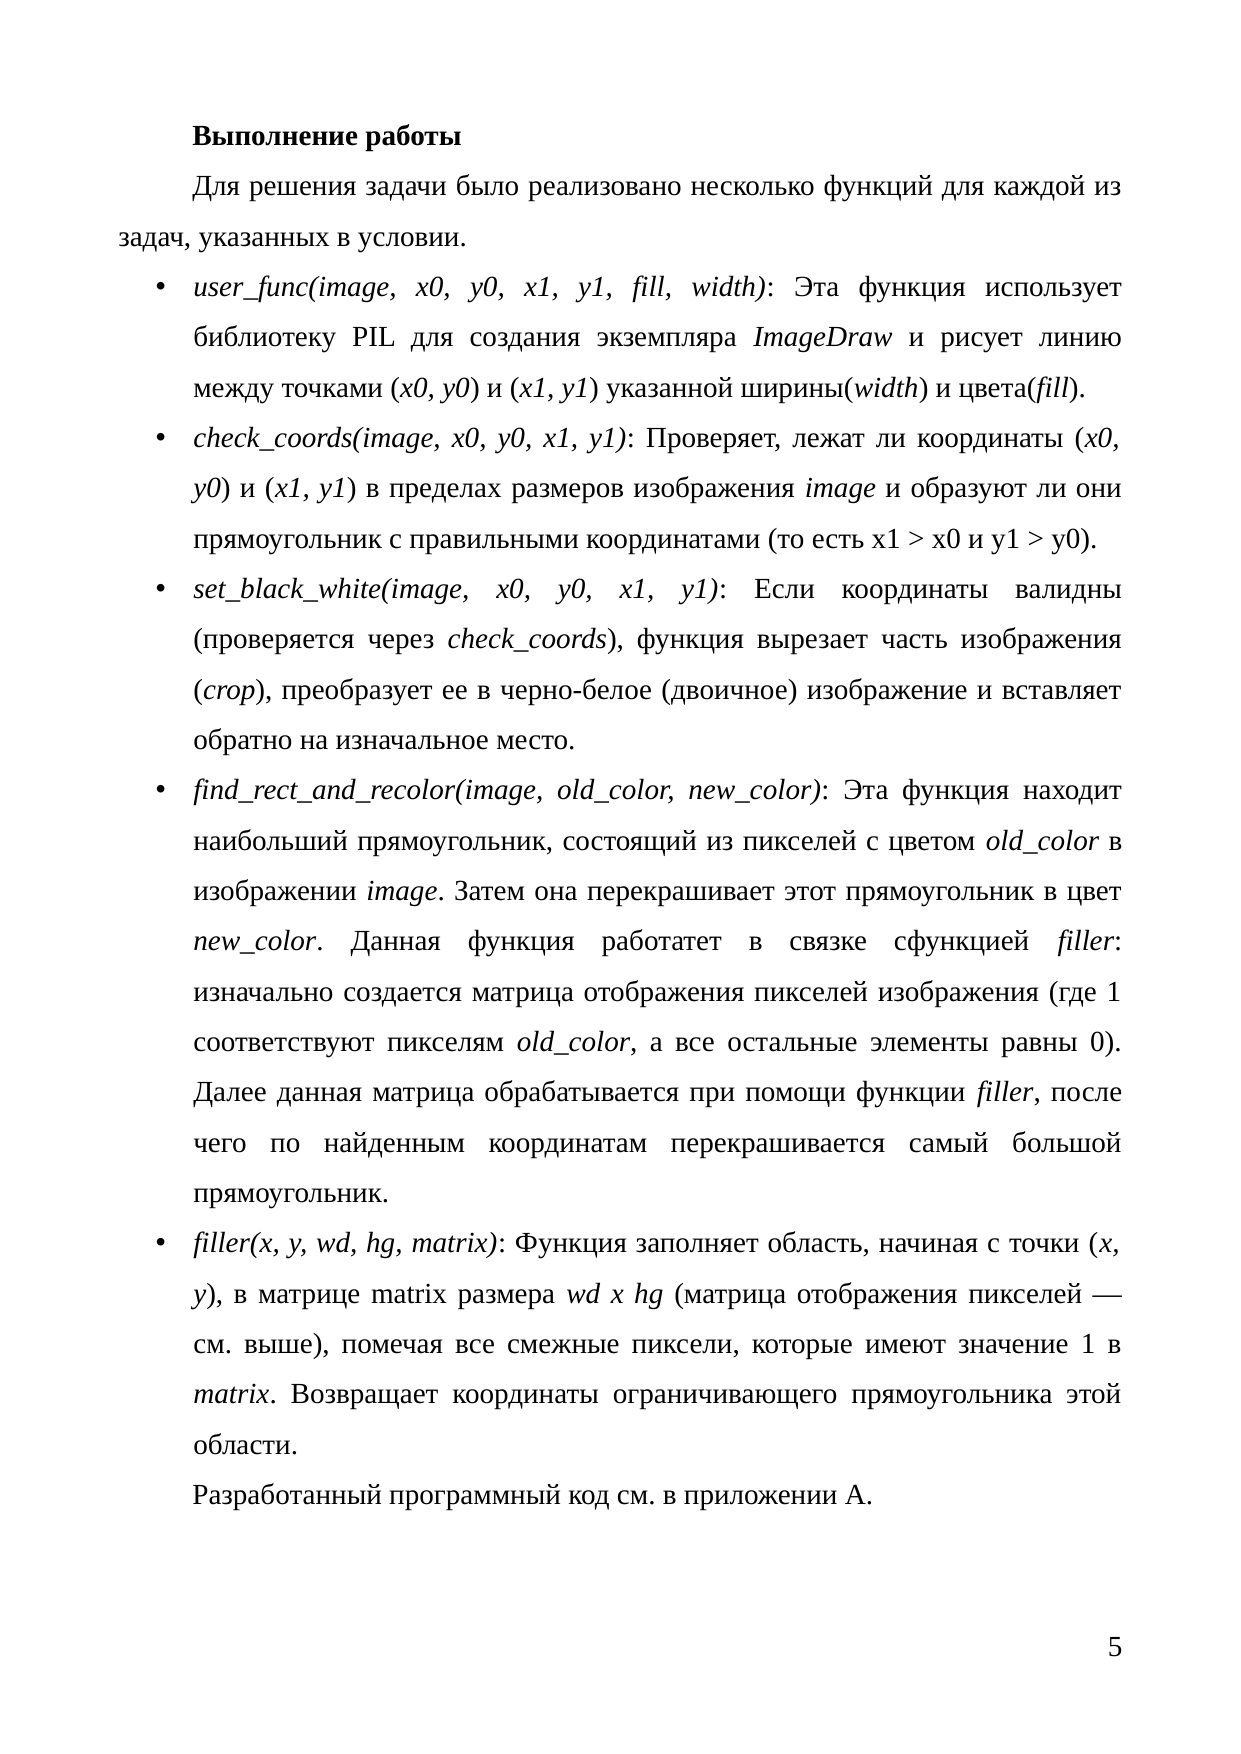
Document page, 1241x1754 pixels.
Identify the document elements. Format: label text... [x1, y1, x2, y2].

list filler(x, y, wd, hg, matrix): Функция заполняет область, начиная с точки (x, y), в матрице matrix размера wd x hg (матрица отображения пикселей — см. выше), помечая все смежные пиксели, которые имеют значение 1 в matrix. Возвращает координаты ограничивающего прямоугольника этой области. [156, 1225, 1122, 1460]
list set_black_white(image, x0, y0, x1, y1): Если координаты валидны (проверяется через check_coords), функция вырезает часть изображения (crop), преобразует ее в черно-белое (двоичное) изображение и вставляет обратно на изначальное место. [156, 571, 1122, 756]
list user_func(image, x0, y0, x1, y1, fill, width): Эта функция использует библиотеку PIL для создания экземпляра ImageDraw и рисует линию между точками (x0, y0) и (x1, y1) указанной ширины(width) и цвета(fill). [156, 269, 1122, 403]
list check_coords(image, x0, y0, x1, y1): Проверяет, лежат ли координаты (x0, y0) и (x1, y1) в пределах размеров изображения image и образуют ли они прямоугольник с правильными координатами (то есть x1 > x0 и y1 > y0). [156, 420, 1122, 554]
text Для решения задачи было реализовано несколько функций для каждой из задач, указанных в условии. [118, 168, 1122, 252]
list find_rect_and_recolor(image, old_color, new_color): Эта функция находит наибольший прямоугольник, состоящий из пикселей с цветом old_color в изображении image. Затем она перекрашивает этот прямоугольник в цвет new_color. Данная функция работатет в связке сфункцией filler: изначально создается матрица отображения пикселей изображения (где 1 соответствуют пикселям old_color, а все остальные элементы равны 0). Далее данная матрица обрабатывается при помощи функции filler, после чего по найденным координатам перекрашивается самый большой прямоугольник. [156, 772, 1122, 1209]
subtitle Выполнение работы [118, 118, 1122, 152]
text Разработанный программный код см. в приложении А. [118, 1477, 1122, 1511]
